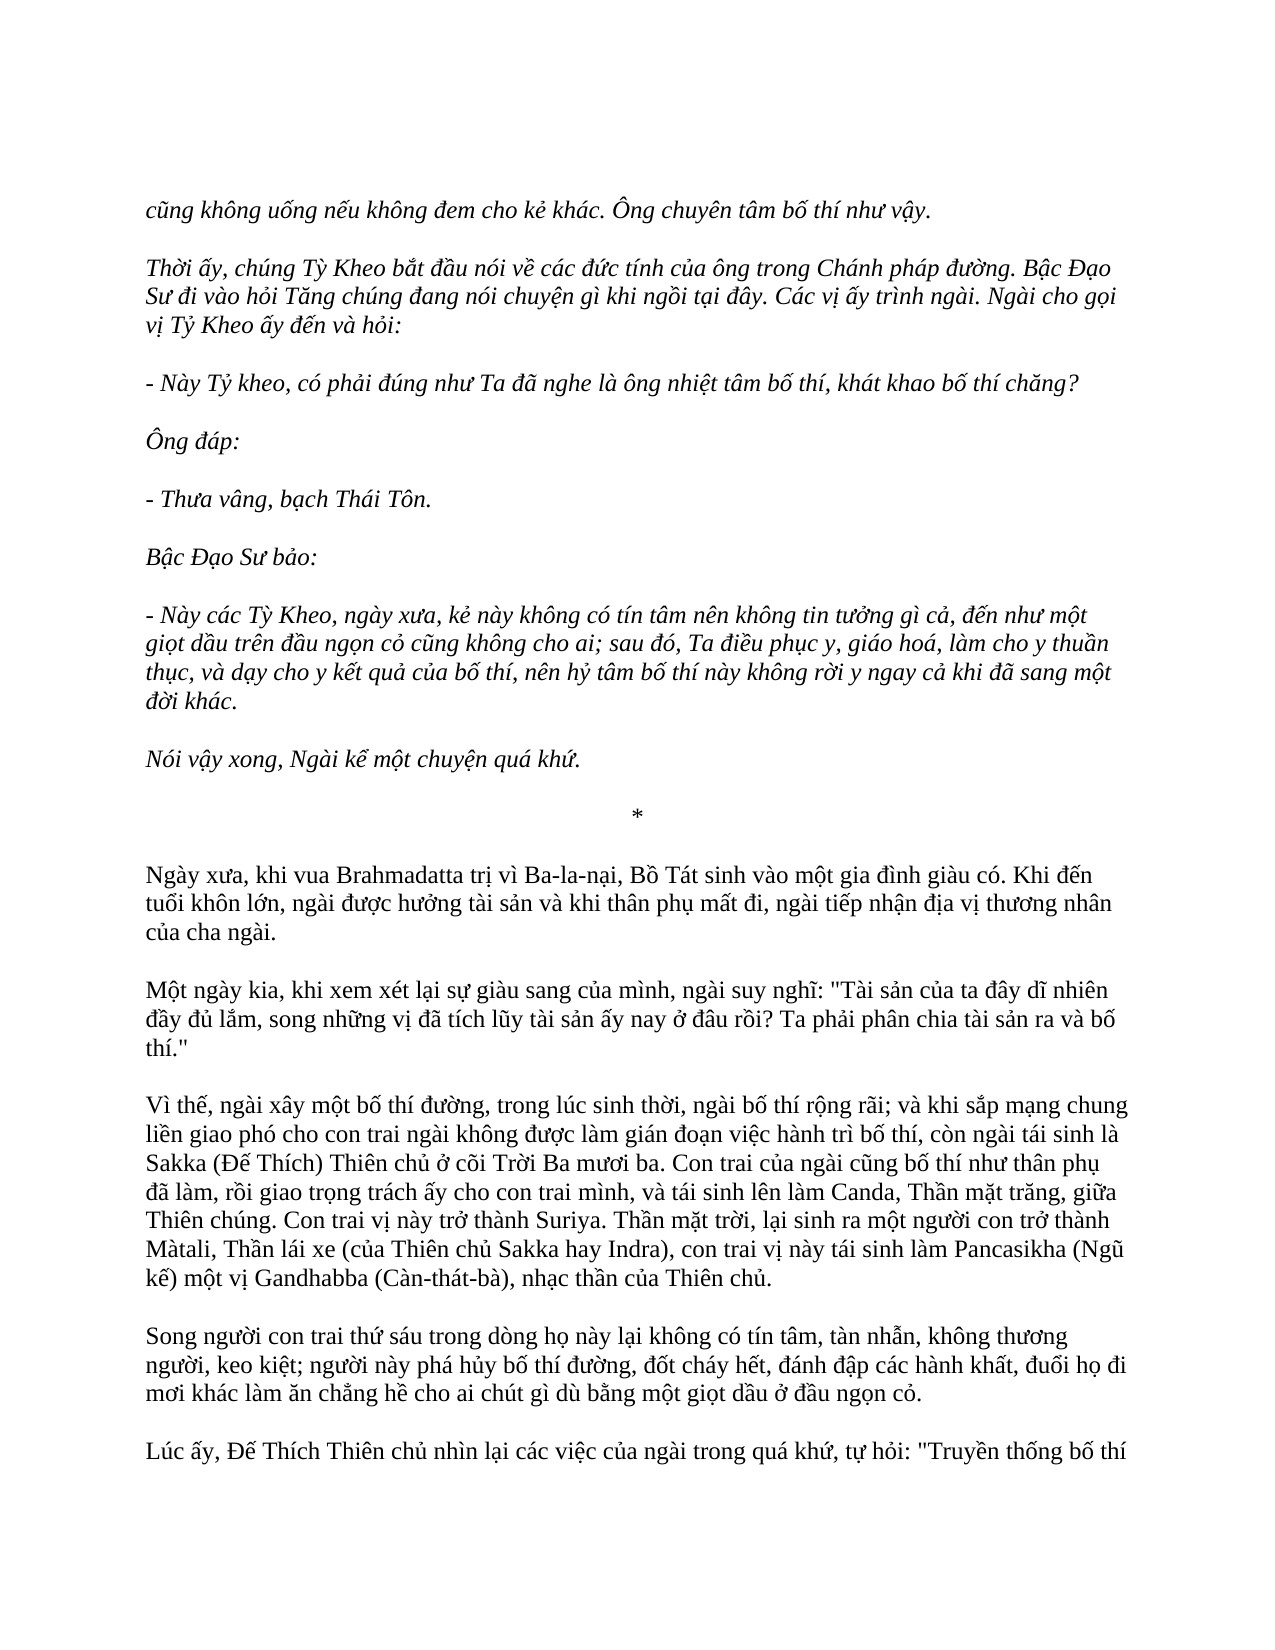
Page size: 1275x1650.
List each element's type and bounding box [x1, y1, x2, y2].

table_header [130, 150, 1145, 1481]
